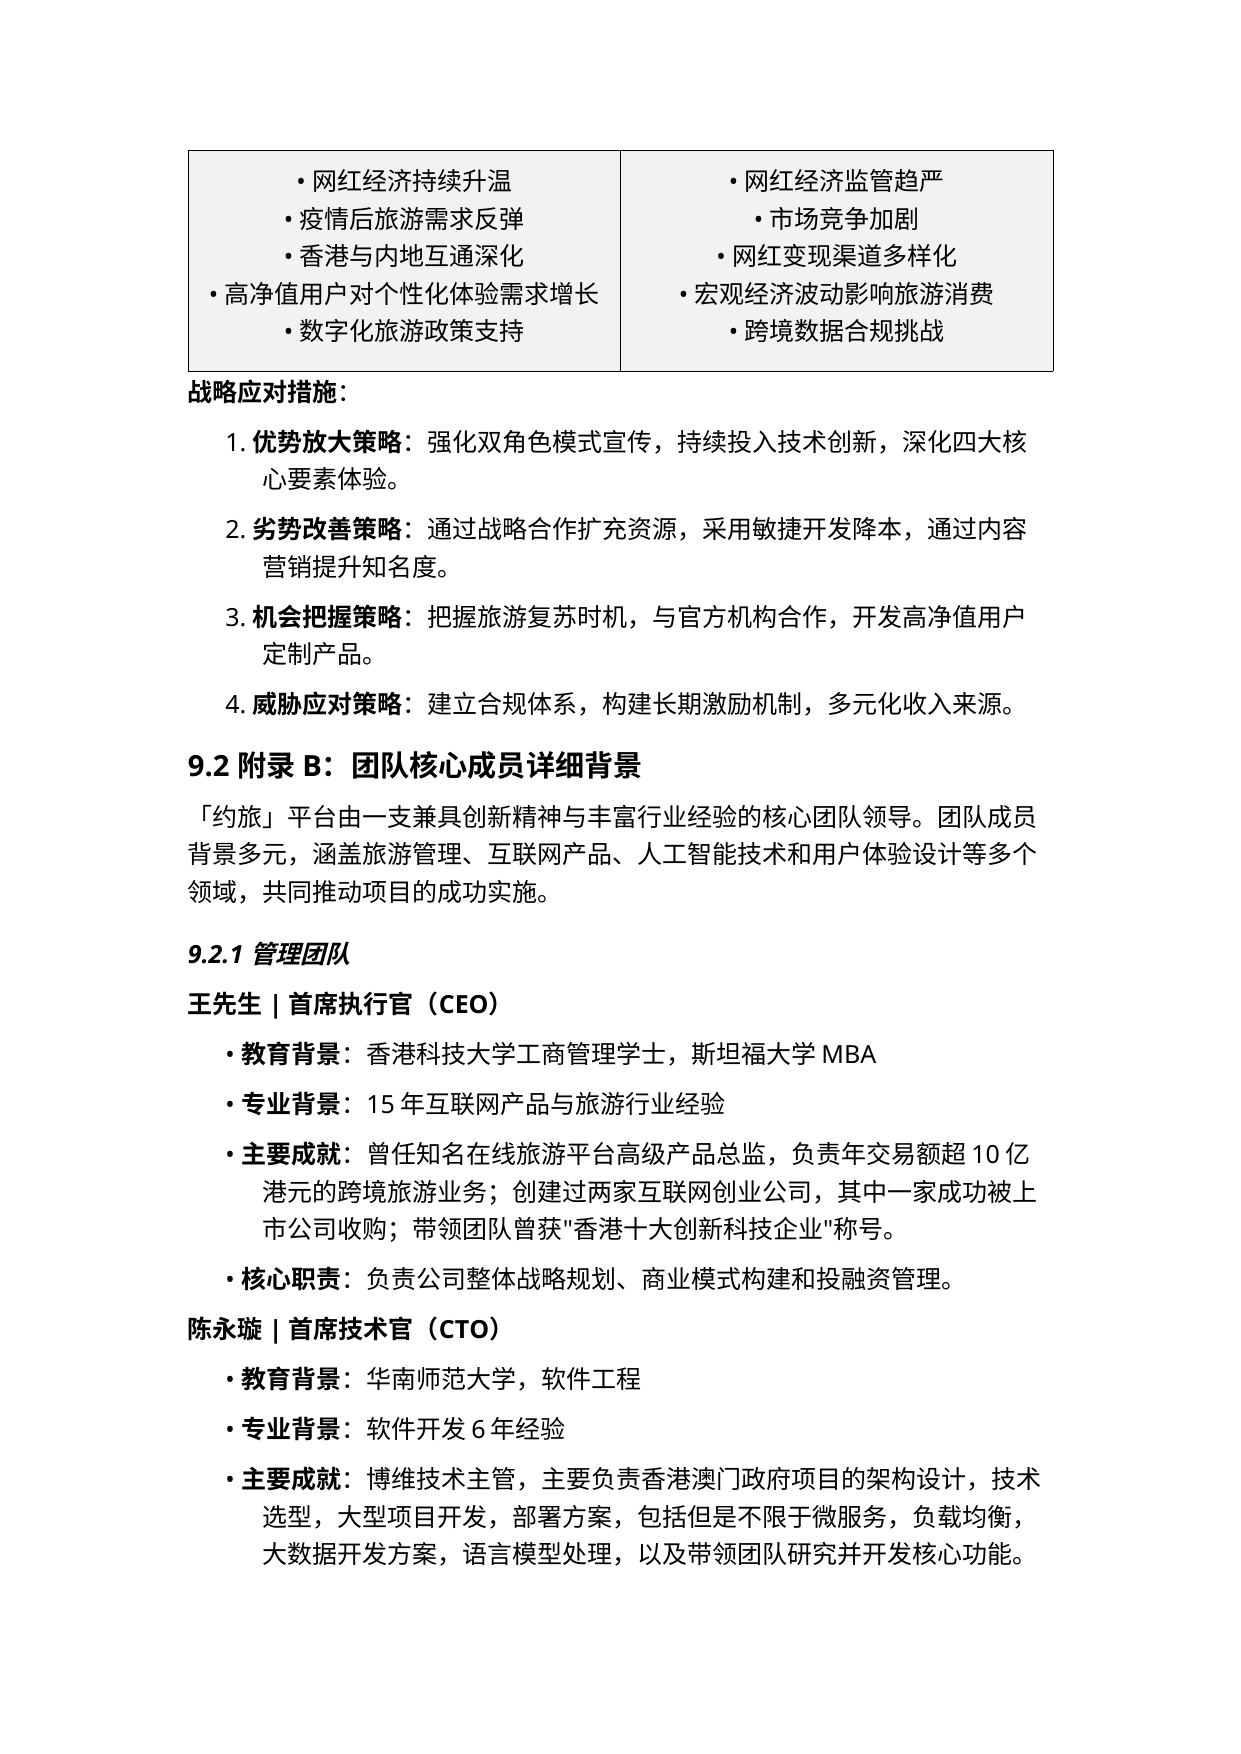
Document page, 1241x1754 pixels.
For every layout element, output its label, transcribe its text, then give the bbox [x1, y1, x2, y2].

text • 核心职责：负责公司整体战略规划、商业模式构建和投融资管理。 [225, 1259, 1052, 1296]
text 王先生 | 首席执行官（CEO） [188, 984, 1052, 1021]
text • 主要成就：曾任知名在线旅游平台高级产品总监，负责年交易额超10亿港元的跨境旅游业务；创建过两家互联网创业公司，其中一家成功被上市公司收购；带领团队曾获"香港十大创新科技企业"称号。 [225, 1134, 1052, 1246]
text 「约旅」平台由一支兼具创新精神与丰富行业经验的核心团队领导。团队成员背景多元，涵盖旅游管理、互联网产品、人工智能技术和用户体验设计等多个领域，共同推动项目的成功实施。 [188, 796, 1052, 909]
text • 教育背景：华南师范大学，软件工程 [225, 1359, 1052, 1396]
text • 专业背景：15年互联网产品与旅游行业经验 [225, 1084, 1052, 1121]
subtitle 9.2 附录 B：团队核心成员详细背景 [188, 746, 1052, 784]
text 陈永璇 | 首席技术官（CTO） [188, 1309, 1052, 1346]
text 战略应对措施： [188, 372, 1052, 409]
text • 主要成就：博维技术主管，主要负责香港澳门政府项目的架构设计，技术选型，大型项目开发，部署方案，包括但是不限于微服务，负载均衡，大数据开发方案，语言模型处理，以及带领团队研究并开发核心功能。 [225, 1459, 1052, 1571]
text 1. 优势放大策略：强化双角色模式宣传，持续投入技术创新，深化四大核心要素体验。 [225, 421, 1052, 496]
subtitle 9.2.1 管理团队 [188, 934, 1052, 971]
text 3. 机会把握策略：把握旅游复苏时机，与官方机构合作，开发高净值用户定制产品。 [225, 596, 1052, 671]
text 2. 劣势改善策略：通过战略合作扩充资源，采用敏捷开发降本，通过内容营销提升知名度。 [225, 509, 1052, 584]
text • 专业背景：软件开发6年经验 [225, 1409, 1052, 1446]
text 4. 威胁应对策略：建立合规体系，构建长期激励机制，多元化收入来源。 [225, 684, 1052, 721]
table_cell • 网红经济持续升温 • 疫情后旅游需求反弹 • 香港与内地互通深化 • 高净值用户对个性化体验需求增长 • 数字化旅游政策支持 [189, 151, 620, 371]
table_cell • 网红经济监管趋严 • 市场竞争加剧 • 网红变现渠道多样化 • 宏观经济波动影响旅游消费 • 跨境数据合规挑战 [621, 151, 1053, 371]
text • 教育背景：香港科技大学工商管理学士，斯坦福大学MBA [225, 1034, 1052, 1071]
